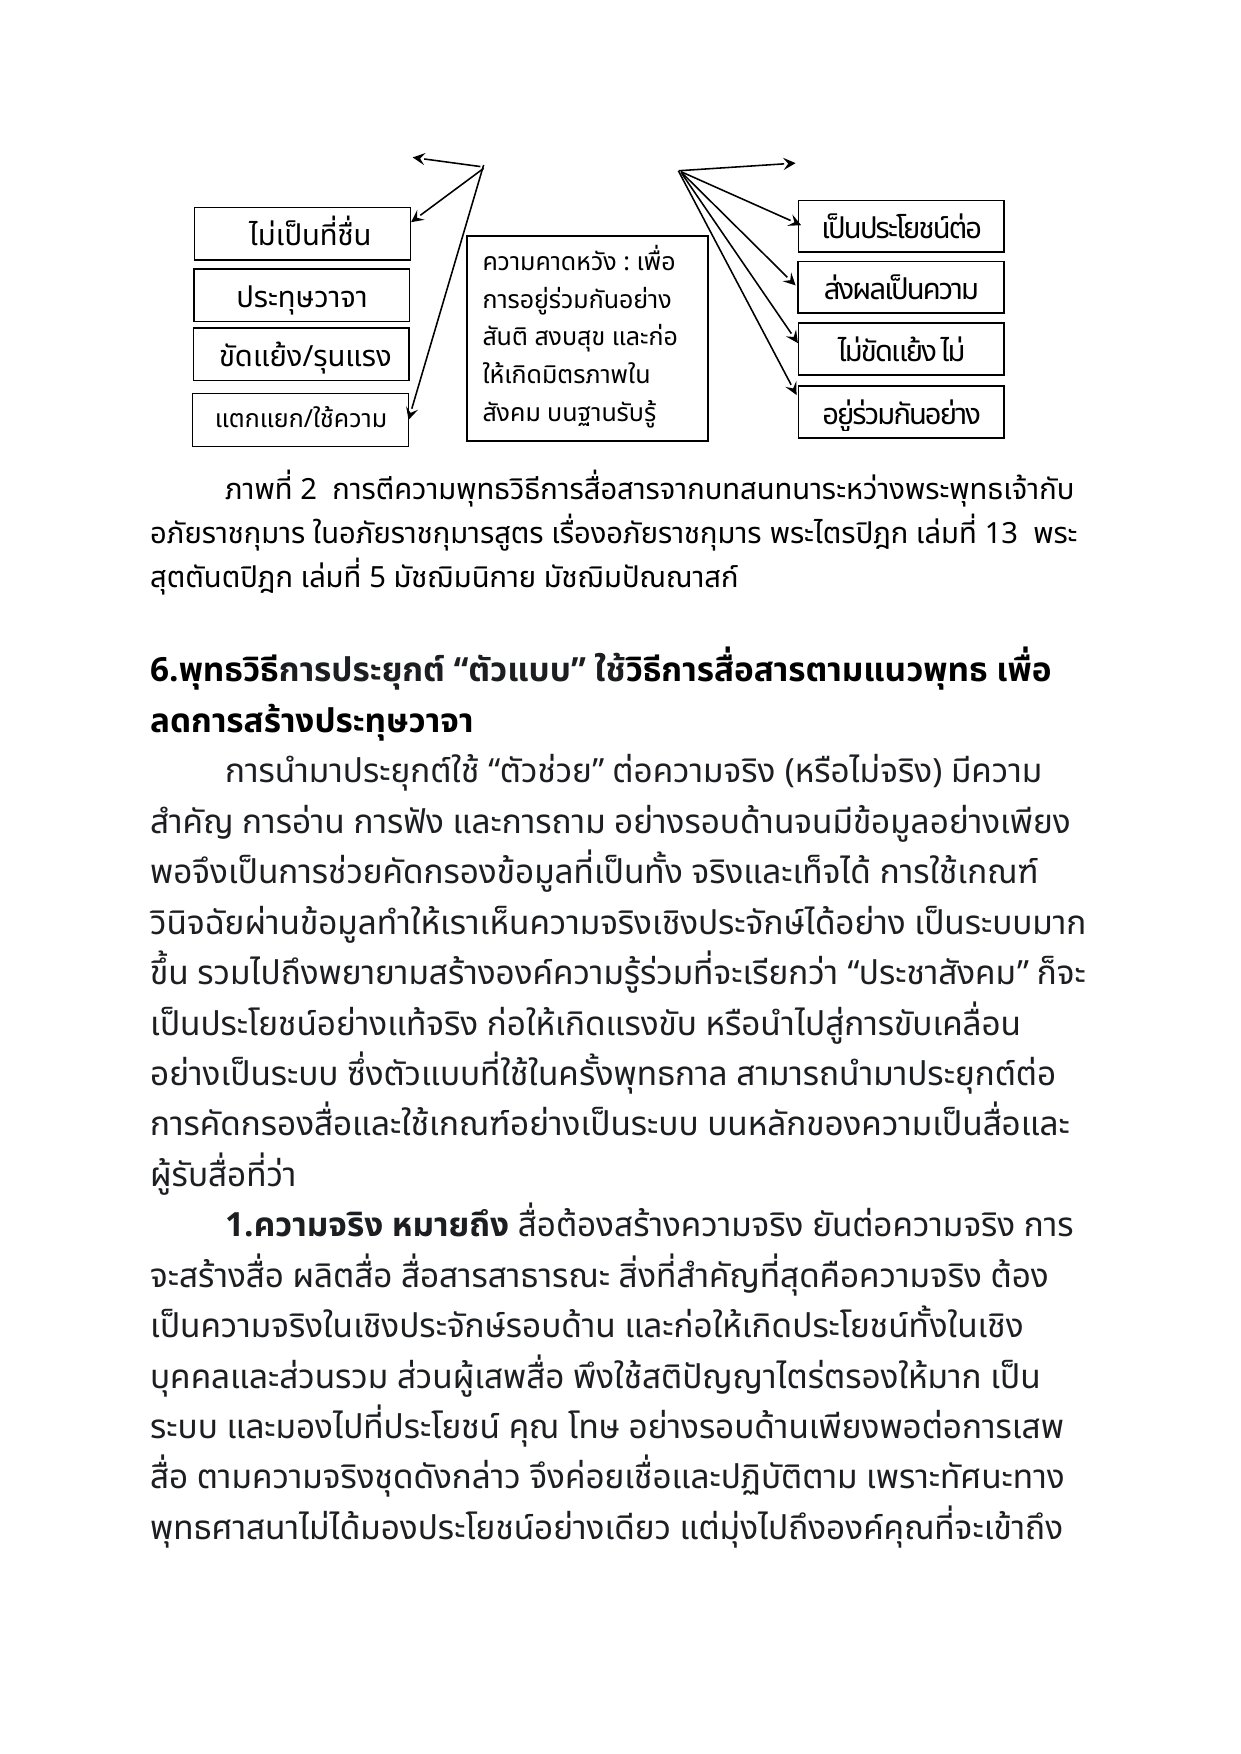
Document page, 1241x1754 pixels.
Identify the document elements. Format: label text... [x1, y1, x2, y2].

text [150, 1201, 1090, 1554]
text 6.พุทธวิธีการประยุกต์ “ตัวแบบ” ใช้วิธีการสื่อสารตามแนวพุทธ เพื่อลดการสร้างประทุษวาจา [150, 646, 1090, 747]
text การนำมาประยุกต์ใช้ “ตัวช่วย” ต่อความจริง (หรือไม่จริง) มีความสำคัญ การอ่าน การฟัง และการถาม อย่างรอบด้านจนมีข้อมูลอย่างเพียงพอจึงเป็นการช่วยคัดกรองข้อมูลที่เป็นทั้ง จริงและเท็จได้ การใช้เกณฑ์วินิจฉัยผ่านข้อมูลทำให้เราเห็นความจริงเชิงประจักษ์ได้อย่าง เป็นระบบมากขึ้น รวมไปถึงพยายามสร้างองค์ความรู้ร่วมที่จะเรียกว่า “ประชาสังคม” ก็จะเป็นประโยชน์อย่างแท้จริง ก่อให้เกิดแรงขับ หรือนำไปสู่การขับเคลื่อนอย่างเป็นระบบ ซึ่งตัวแบบที่ใช้ในครั้งพุทธกาล สามารถนำมาประยุกต์ต่อการคัดกรองสื่อและใช้เกณฑ์อย่างเป็นระบบ บนหลักของความเป็นสื่อและผู้รับสื่อที่ว่า [150, 747, 1090, 1201]
text ภาพที่ 2 การตีความพุทธวิธีการสื่อสารจากบทสนทนาระหว่างพระพุทธเจ้ากับอภัยราชกุมาร ในอภัยราชกุมารสูตร เรื่องอภัยราชกุมาร พระไตรปิฎก เล่มที่ 13 พระสุตตันตปิฎก เล่มที่ 5 มัชฌิมนิกาย มัชฌิมปัณณาสก์ [150, 468, 1090, 601]
